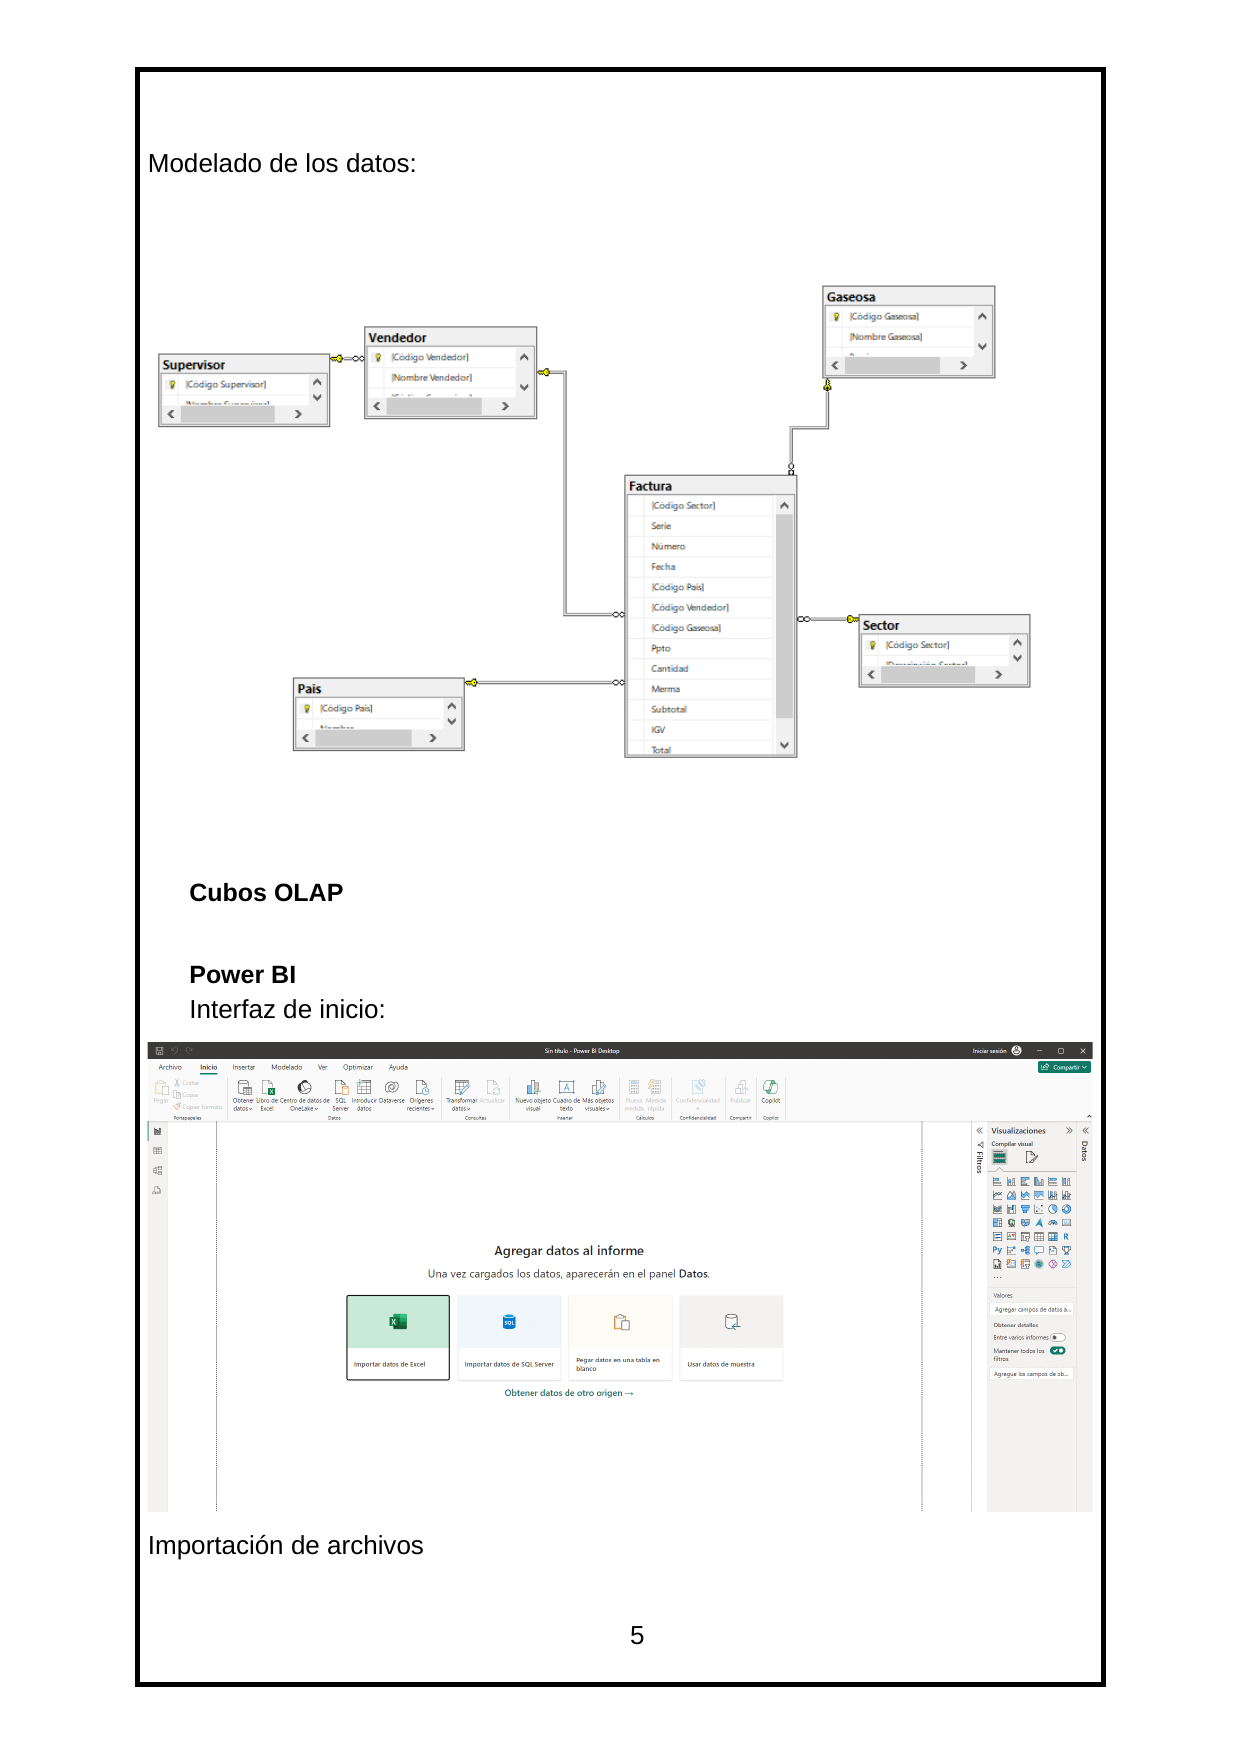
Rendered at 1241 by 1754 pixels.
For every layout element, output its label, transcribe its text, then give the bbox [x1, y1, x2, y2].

subtitle Cubos OLAP [171, 878, 1085, 907]
picture [147, 195, 1069, 861]
subtitle Power BI [171, 960, 1085, 989]
picture [147, 1042, 1093, 1512]
text Modelado de los datos: [148, 148, 1085, 178]
text Interfaz de inicio: [171, 994, 1085, 1024]
text Importación de archivos [148, 1530, 1085, 1560]
